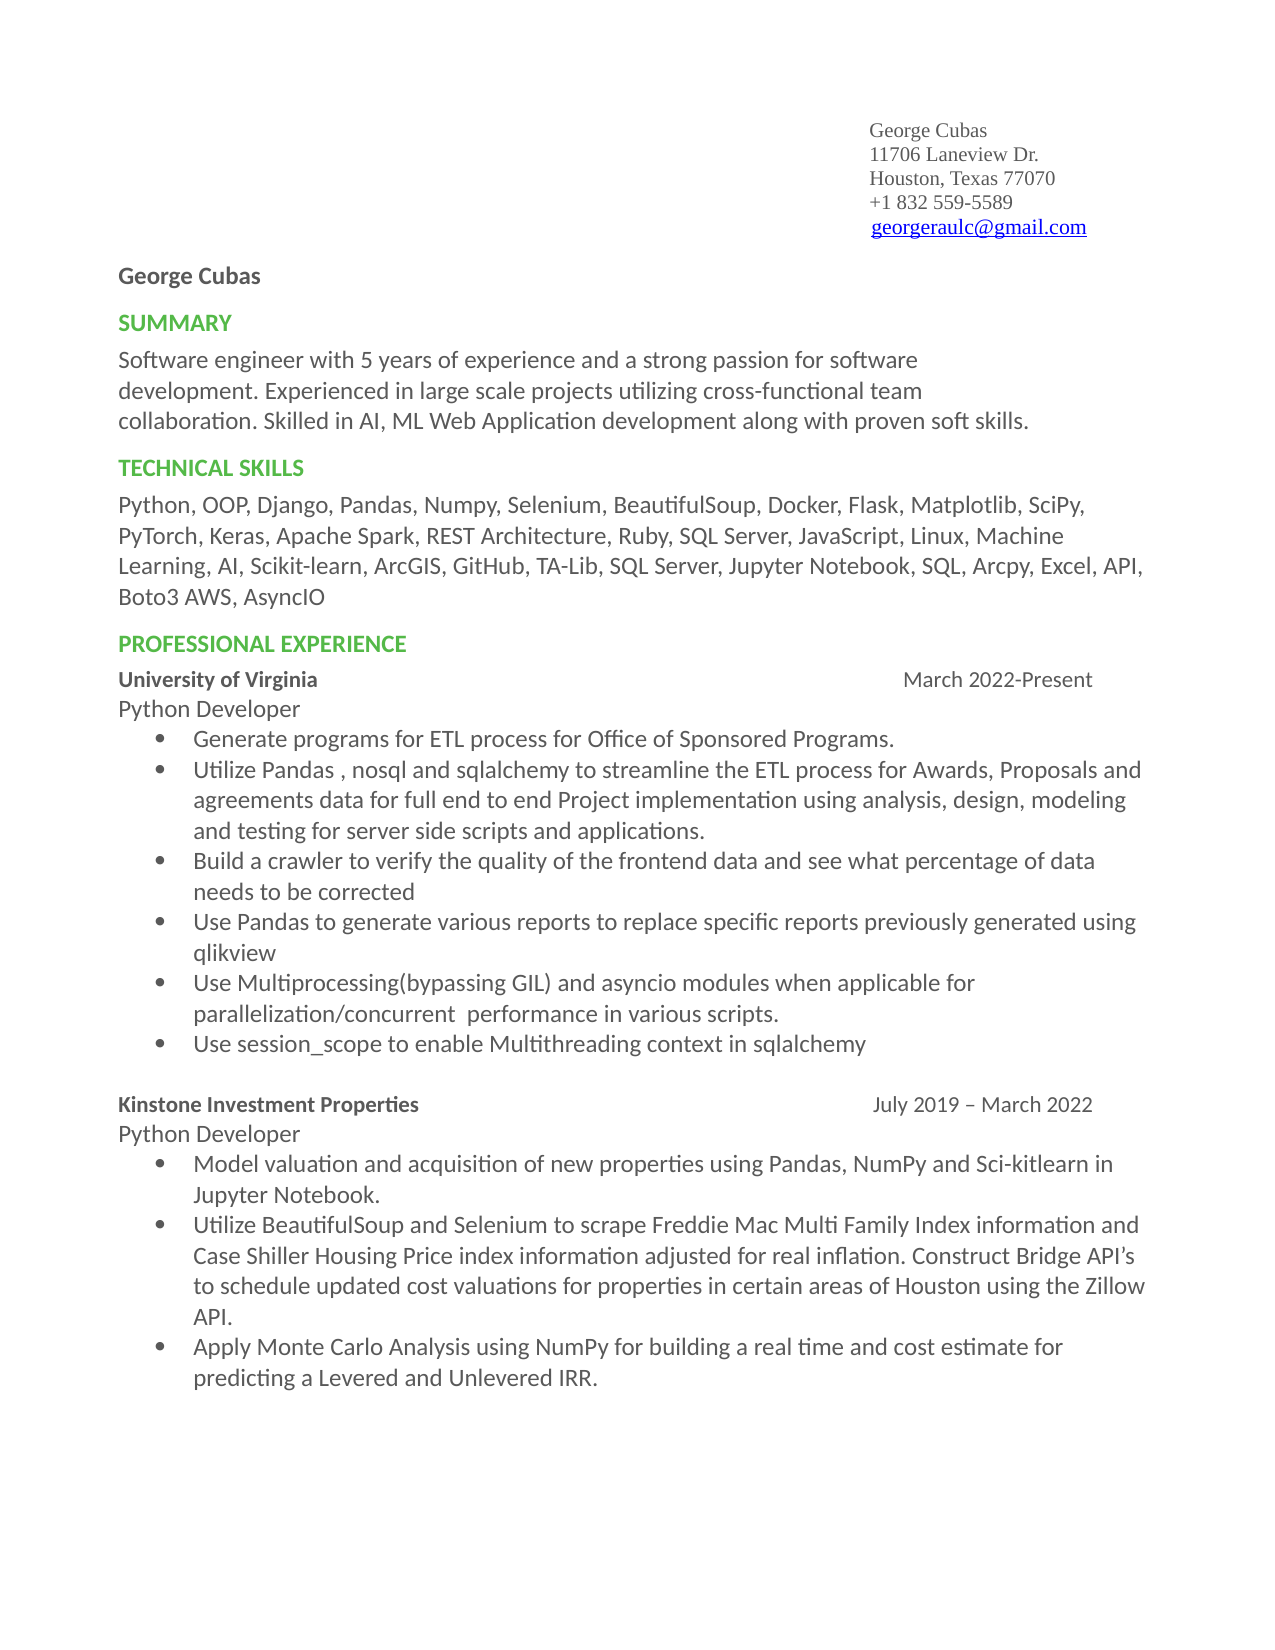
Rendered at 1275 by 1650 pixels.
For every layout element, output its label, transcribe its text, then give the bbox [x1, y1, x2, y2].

table_header Software engineer with 5 years of experience and a strong passion for software development. Experienced in large scale projects utilizing cross-functional team collaboration. Skilled in AI, ML Web Application development along with proven soft skills. [115, 344, 1054, 436]
subtitle TECHNICAL SKILLS [118, 453, 1157, 483]
title Python Developer [118, 1118, 1157, 1148]
subtitle PROFESSIONAL EXPERIENCE [118, 628, 1157, 659]
list Use Multiprocessing(bypassing GIL) and asyncio modules when applicable for parallelization/concurrent performance in various scripts. [156, 968, 1157, 1029]
list Use session_scope to enable Multithreading context in sqlalchemy [156, 1029, 1157, 1059]
list Model valuation and acquisition of new properties using Pandas, NumPy and Sci-kitlearn in Jupyter Notebook. [156, 1148, 1157, 1209]
title Python Developer [118, 693, 1157, 723]
text University of Virginia March 2022-Present [118, 665, 1157, 693]
list Generate programs for ETL process for Office of Sponsored Programs. [156, 723, 1157, 754]
text Python, OOP, Django, Pandas, Numpy, Selenium, BeautifulSoup, Docker, Flask, Matplotlib, SciPy, PyTorch, Keras, Apache Spark, REST Architecture, Ruby, SQL Server, JavaScript, Linux, Machine Learning, AI, Scikit-learn, ArcGIS, GitHub, TA-Lib, SQL Server, Jupyter Notebook, SQL, Arcpy, Excel, API, Boto3 AWS, AsyncIO [118, 489, 1157, 611]
list Apply Monte Carlo Analysis using NumPy for building a real time and cost estimate for predicting a Levered and Unlevered IRR. [156, 1331, 1157, 1392]
list Utilize Pandas , nosql and sqlalchemy to streamline the ETL process for Awards, Proposals and agreements data for full end to end Project implementation using analysis, design, modeling and testing for server side scripts and applications. [156, 754, 1157, 846]
list Utilize BeautifulSoup and Selenium to scrape Freddie Mac Multi Family Index information and Case Shiller Housing Price index information adjusted for real inflation. Construct Bridge API’s to schedule updated cost valuations for properties in certain areas of Houston using the Zillow API. [156, 1209, 1157, 1331]
list Build a crawler to verify the quality of the frontend data and see what percentage of data needs to be corrected [156, 846, 1157, 907]
subtitle SUMMARY [118, 308, 1157, 338]
list Use Pandas to generate various reports to replace specific reports previously generated using qlikview [156, 907, 1157, 968]
text George Cubas [118, 260, 1157, 291]
text Kinstone Investment Properties July 2019 – March 2022 [118, 1090, 1157, 1118]
